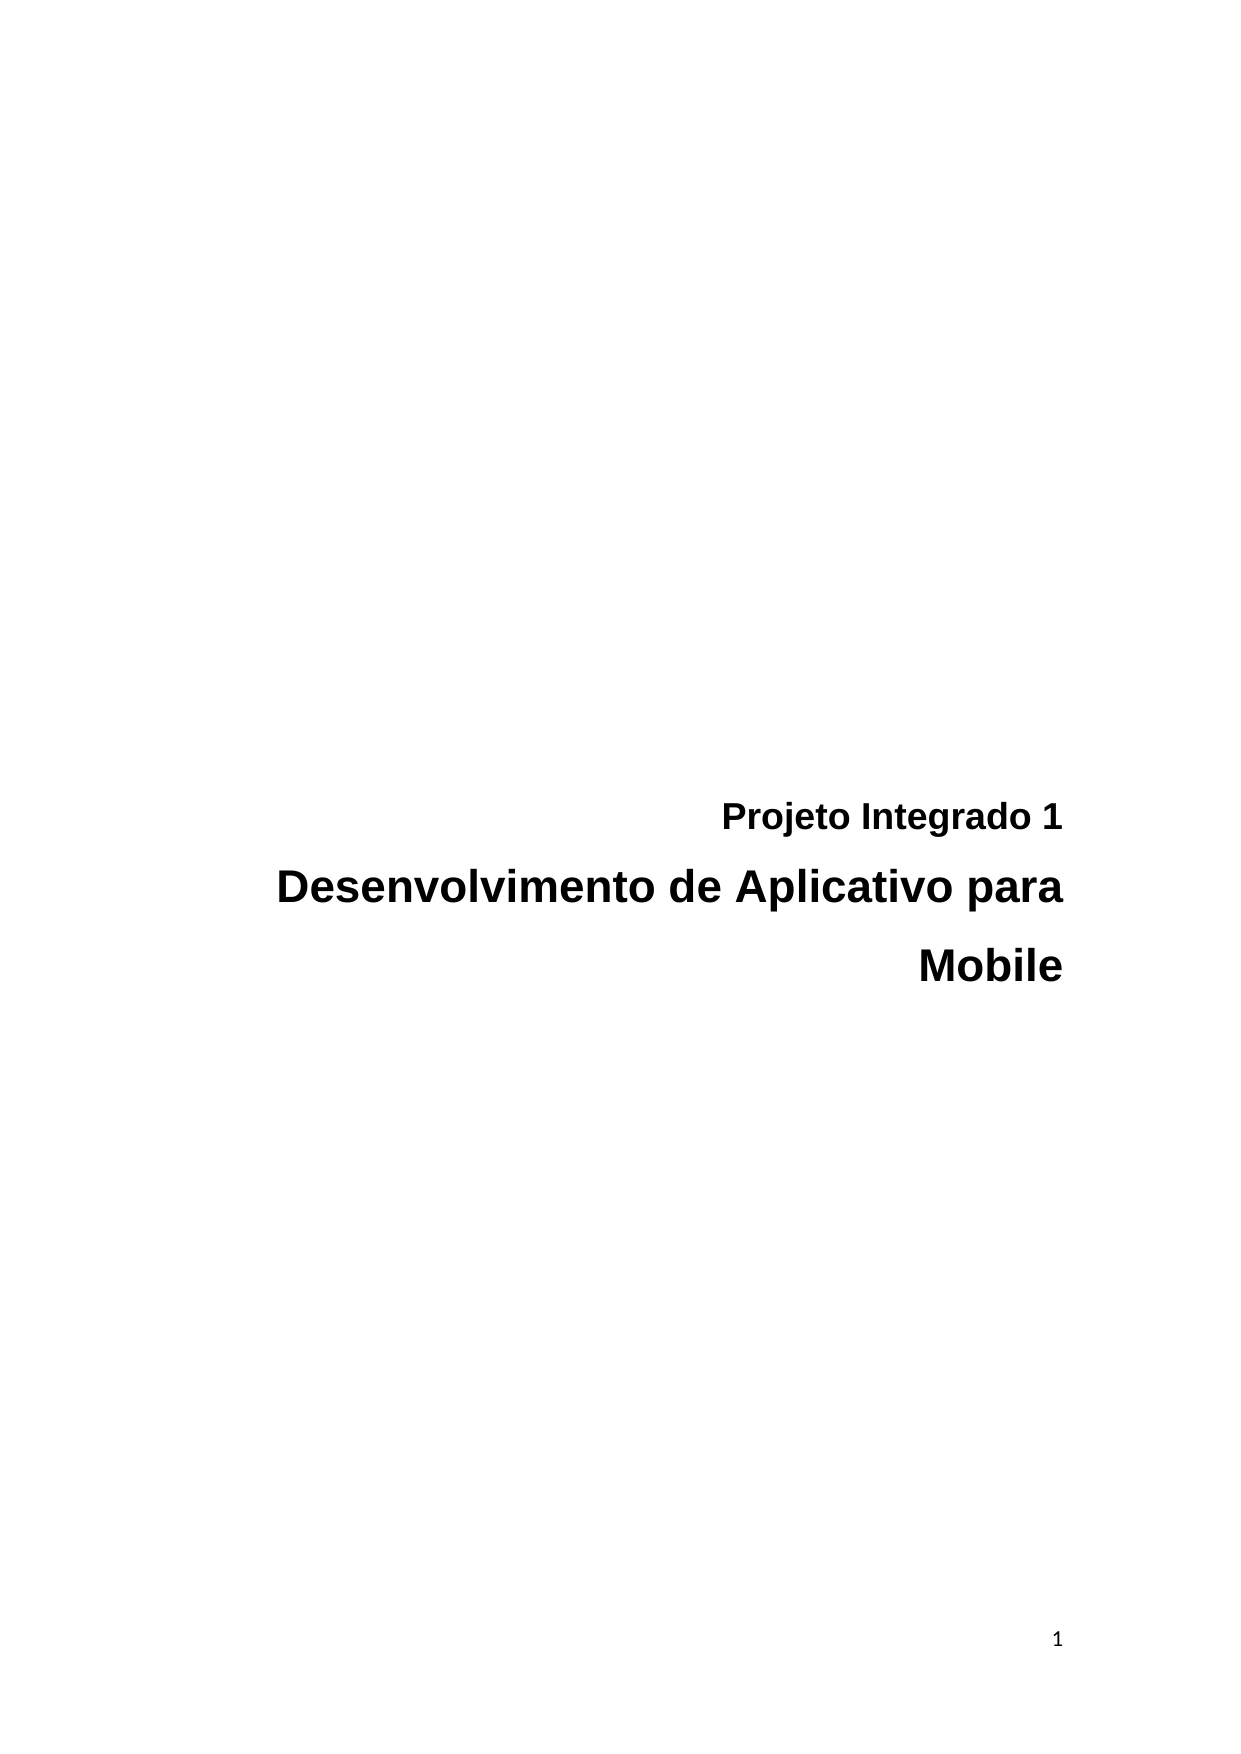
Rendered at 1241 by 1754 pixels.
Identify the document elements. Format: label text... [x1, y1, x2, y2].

title Projeto Integrado 1 [177, 794, 1063, 838]
title Desenvolvimento de Aplicativo para Mobile [177, 859, 1063, 991]
